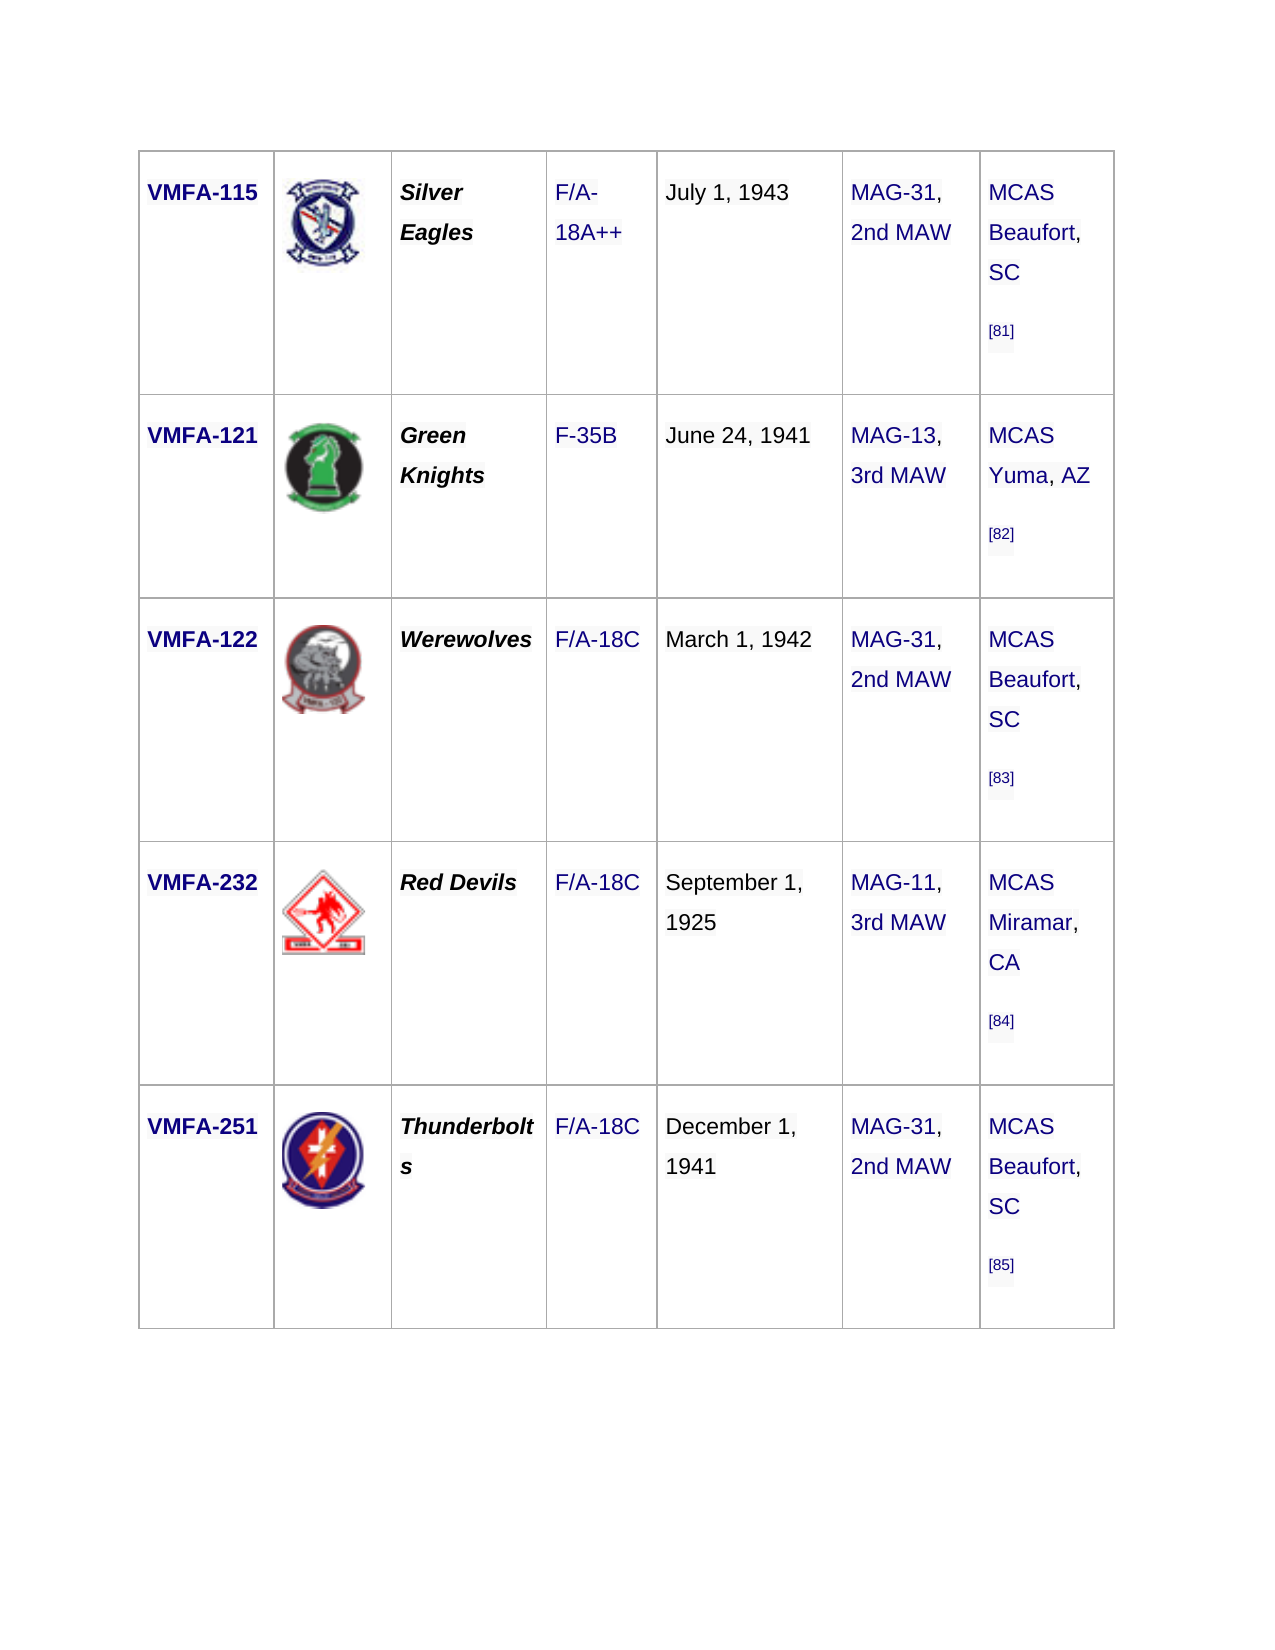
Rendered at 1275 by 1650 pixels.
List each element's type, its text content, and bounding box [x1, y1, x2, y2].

table_cell F/A-18C [547, 1086, 656, 1328]
table_cell Red Devils [392, 842, 546, 1084]
table_cell June 24, 1941 [658, 395, 842, 597]
table_cell Werewolves [392, 599, 546, 841]
table_cell VMFA-251 [140, 1086, 273, 1328]
table_cell MAG-31, 2nd MAW [843, 1086, 979, 1328]
table_cell VMFA-115 [140, 152, 273, 393]
table_cell MAG-31, 2nd MAW [843, 599, 979, 841]
table_cell [275, 842, 391, 1084]
table_cell [275, 1086, 391, 1328]
picture [282, 1112, 366, 1209]
table_cell March 1, 1942 [658, 599, 842, 841]
table_cell VMFA-122 [140, 599, 273, 841]
table_cell MCAS Yuma, AZ [82] [981, 395, 1113, 597]
table_cell F/A-18C [547, 599, 656, 841]
table_cell F/A-18C [547, 842, 656, 1084]
table_cell MCAS Miramar, CA [84] [981, 842, 1113, 1084]
table_cell MCAS Beaufort, SC [85] [981, 1086, 1113, 1328]
table_cell Green Knights [392, 395, 546, 597]
table_cell MCAS Beaufort, SC [83] [981, 599, 1113, 841]
table_cell December 1, 1941 [658, 1086, 842, 1328]
table_cell MAG-11, 3rd MAW [843, 842, 979, 1084]
table_cell F/A-18A++ [547, 152, 656, 393]
picture [282, 869, 366, 955]
table_cell VMFA-232 [140, 842, 273, 1084]
table_cell F-35B [547, 395, 656, 597]
table_cell MCAS Beaufort, SC [81] [981, 152, 1113, 393]
picture [282, 625, 366, 714]
table_cell [275, 599, 391, 841]
table_cell MAG-31, 2nd MAW [843, 152, 979, 393]
picture [282, 178, 366, 273]
table_cell July 1, 1943 [658, 152, 842, 393]
table_cell Silver Eagles [392, 152, 546, 393]
table_cell Thunderbolts [392, 1086, 546, 1328]
table_cell [275, 152, 391, 393]
table_cell VMFA-121 [140, 395, 273, 597]
table_cell [275, 395, 391, 597]
table_cell MAG-13, 3rd MAW [843, 395, 979, 597]
picture [282, 422, 366, 514]
table_cell September 1, 1925 [658, 842, 842, 1084]
